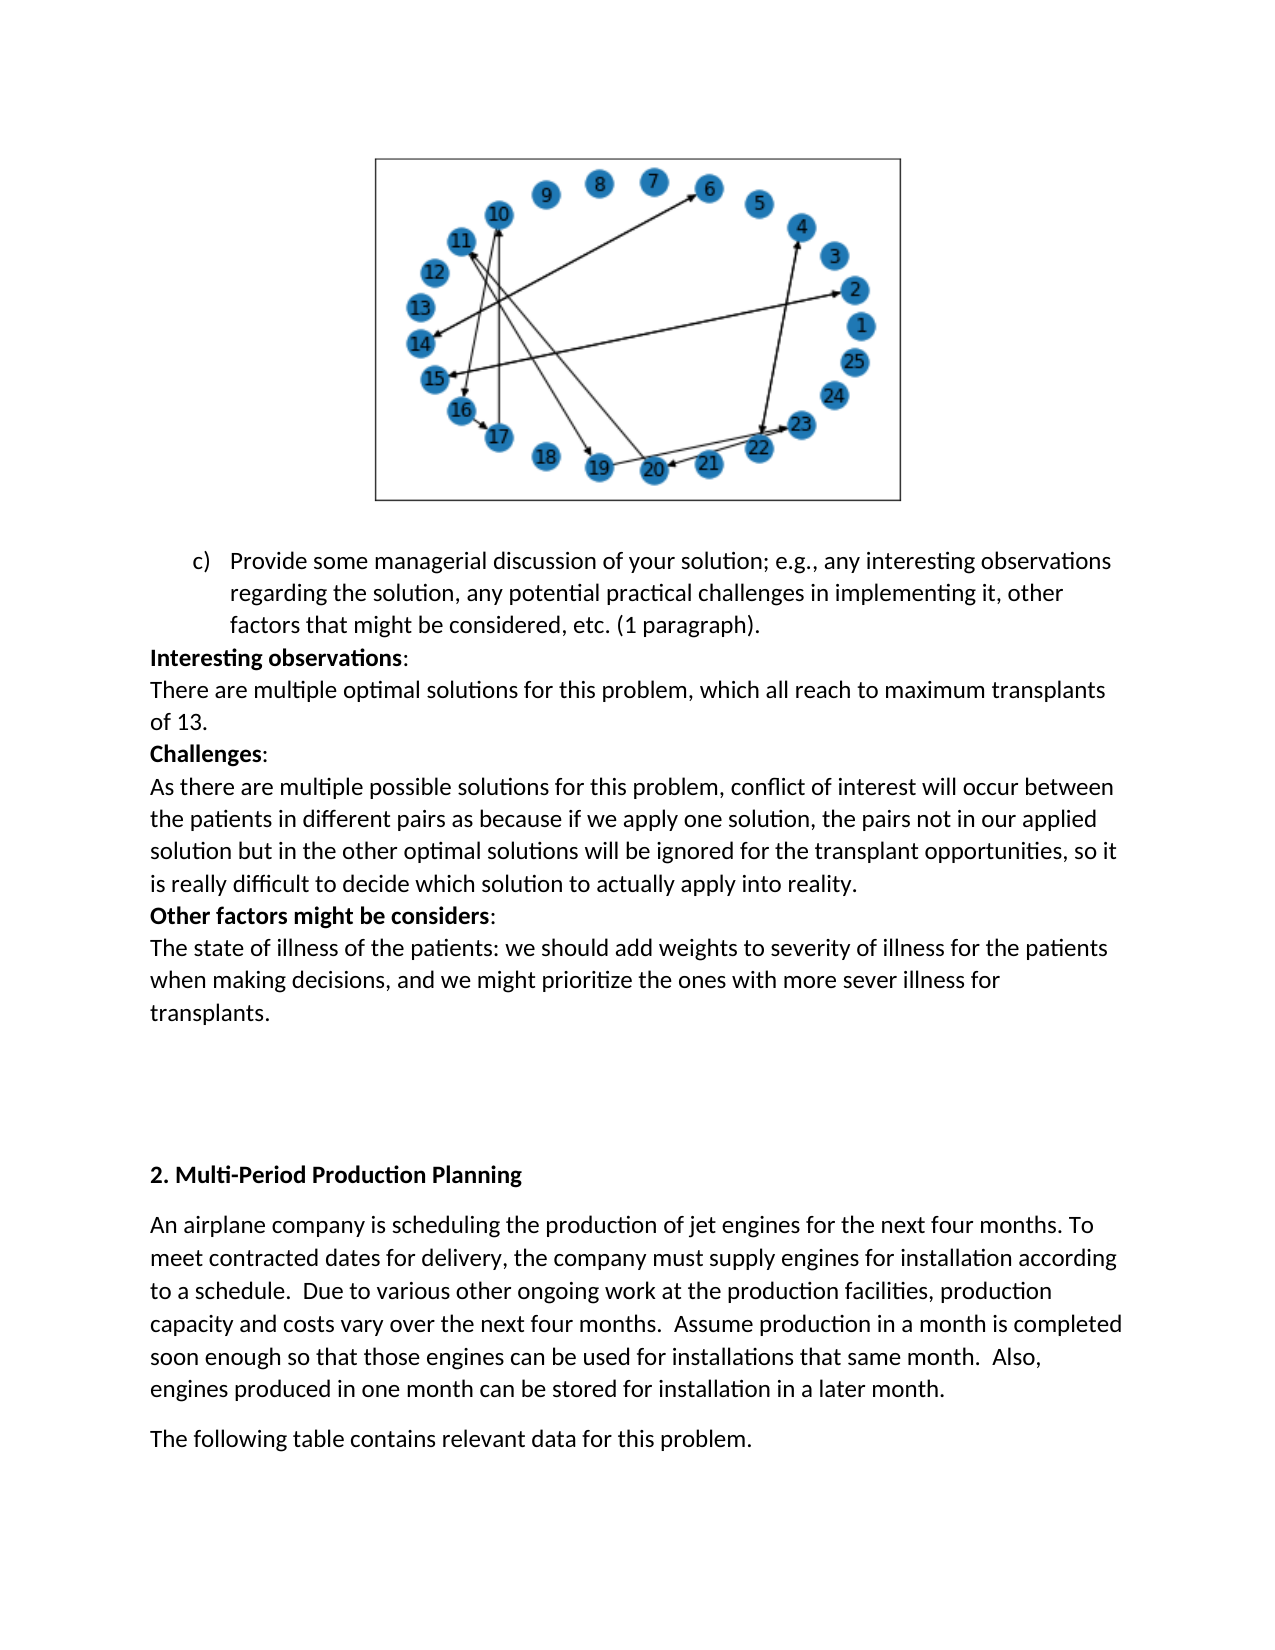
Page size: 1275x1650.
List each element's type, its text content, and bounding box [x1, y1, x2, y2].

list As there are multiple possible solutions for this problem, conflict of interest will occur between the patients in different pairs as because if we apply one solution, the pairs not in our applied solution but in the other optimal solutions will be ignored for the transplant opportunities, so it is really difficult to decide which solution to actually apply into reality. [150, 771, 1125, 898]
list There are multiple optimal solutions for this problem, which all reach to maximum transplants of 13. [150, 674, 1125, 737]
list Challenges: [150, 739, 1125, 769]
list Other factors might be considers: [150, 900, 1125, 931]
list Interesting observations: [150, 642, 1125, 672]
text The following table contains relevant data for this problem. [150, 1423, 1125, 1454]
text An airplane company is scheduling the production of jet engines for the next four months. To meet contracted dates for delivery, the company must supply engines for installation according to a schedule. Due to various other ongoing work at the production facilities, production capacity and costs vary over the next four months. Assume production in a month is completed soon enough so that those engines can be used for installations that same month. Also, engines produced in one month can be stored for installation in a later month. [150, 1209, 1125, 1404]
list Provide some managerial discussion of your solution; e.g., any interesting observations regarding the solution, any potential practical challenges in implementing it, other factors that might be considered, etc. (1 paragraph). [192, 545, 1125, 640]
picture [364, 150, 911, 511]
text 2. Multi-Period Production Planning [150, 1159, 1125, 1190]
list The state of illness of the patients: we should add weights to severity of illness for the patients when making decisions, and we might prioritize the ones with more sever illness for transplants. [150, 932, 1125, 1027]
